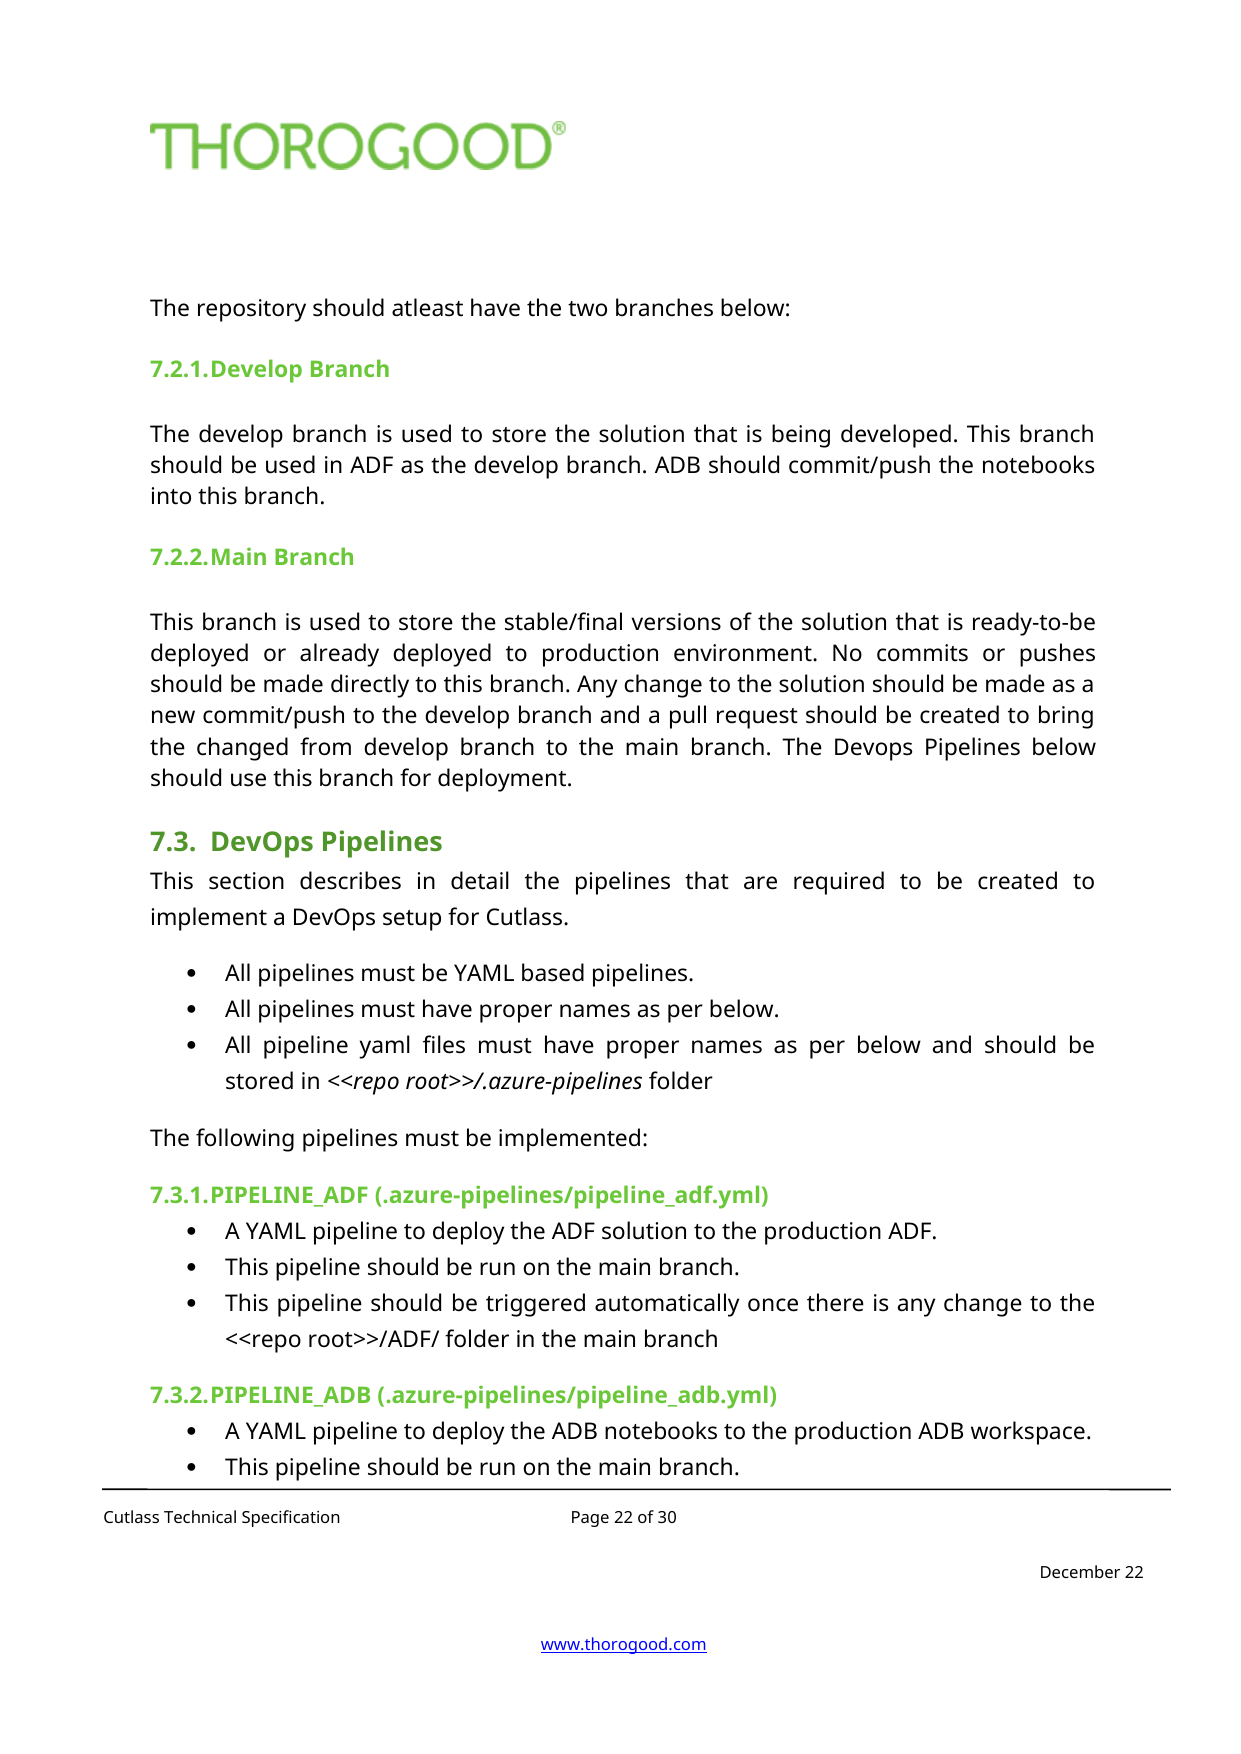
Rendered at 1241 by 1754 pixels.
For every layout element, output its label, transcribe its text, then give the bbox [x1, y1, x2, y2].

subtitle PIPELINE_ADB (.azure-pipelines/pipeline_adb.yml) [150, 1379, 1097, 1411]
picture [150, 121, 566, 170]
list All pipeline yaml files must have proper names as per below and should be stored in <<repo root>>/.azure-pipelines folder [187, 1029, 1097, 1096]
text The following pipelines must be implemented: [150, 1122, 1097, 1153]
list All pipelines must be YAML based pipelines. [187, 957, 1097, 989]
subtitle Main Branch [150, 541, 1097, 572]
list A YAML pipeline to deploy the ADF solution to the production ADF. [187, 1215, 1097, 1246]
text This branch is used to store the stable/final versions of the solution that is ready-to-be deployed or already deployed to production environment. No commits or pushes should be made directly to this branch. Any change to the solution should be made as a new commit/push to the develop branch and a pull request should be created to bring the changed from develop branch to the main branch. The Devops Pipelines below should use this branch for deployment. [150, 606, 1097, 793]
text This section describes in detail the pipelines that are required to be created to implement a DevOps setup for Cutlass. [150, 865, 1097, 932]
text The develop branch is used to store the solution that is being developed. This branch should be used in ADF as the develop branch. ADB should commit/push the notebooks into this branch. [150, 418, 1097, 511]
list All pipelines must have proper names as per below. [187, 993, 1097, 1024]
list This pipeline should be triggered automatically once there is any change to the <<repo root>>/ADF/ folder in the main branch [187, 1287, 1097, 1354]
list This pipeline should be run on the main branch. [187, 1451, 1097, 1482]
subtitle PIPELINE_ADF (.azure-pipelines/pipeline_adf.yml) [150, 1179, 1097, 1210]
text The repository should atleast have the two branches below: [150, 292, 1097, 323]
list A YAML pipeline to deploy the ADB notebooks to the production ADB workspace. [187, 1415, 1097, 1446]
subtitle DevOps Pipelines [150, 822, 1097, 859]
subtitle Develop Branch [150, 352, 1097, 384]
list This pipeline should be run on the main branch. [187, 1251, 1097, 1282]
